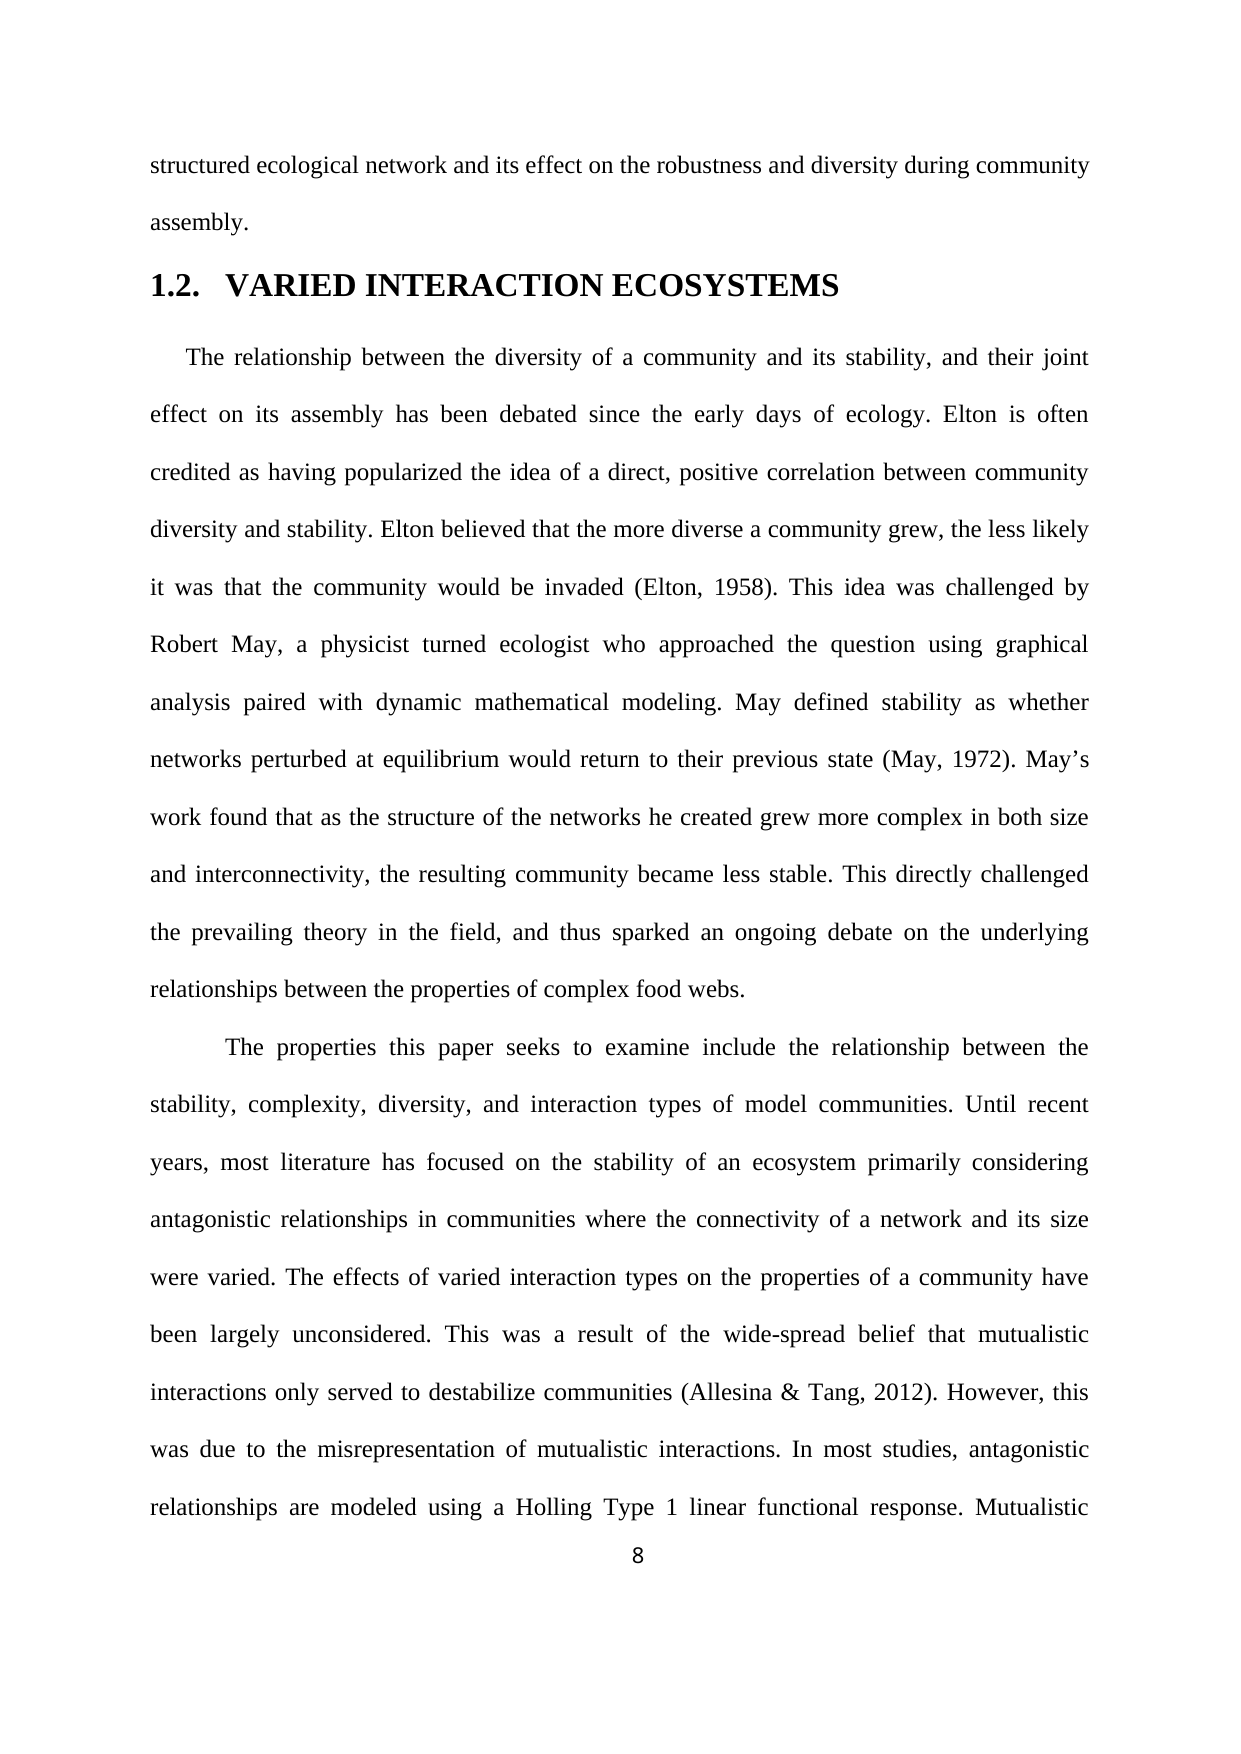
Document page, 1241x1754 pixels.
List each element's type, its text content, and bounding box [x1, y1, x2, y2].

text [150, 1032, 1090, 1520]
text The relationship between the diversity of a community and its stability, and their joint effect on its assembly has been debated since the early days of ecology. Elton is often credited as having popularized the idea of a direct, positive correlation between community diversity and stability. Elton believed that the more diverse a community grew, the less likely it was that the community would be invaded (Elton, 1958). This idea was challenged by Robert May, a physicist turned ecologist who approached the question using graphical analysis paired with dynamic mathematical modeling. May defined stability as whether networks perturbed at equilibrium would return to their previous state (May, 1972). May’s work found that as the structure of the networks he created grew more complex in both size and interconnectivity, the resulting community became less stable. This directly challenged the prevailing theory in the field, and thus sparked an ongoing debate on the underlying relationships between the properties of complex food webs. [150, 342, 1090, 1003]
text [150, 150, 1090, 236]
list VARIED INTERACTION ECOSYSTEMS [150, 265, 1090, 303]
